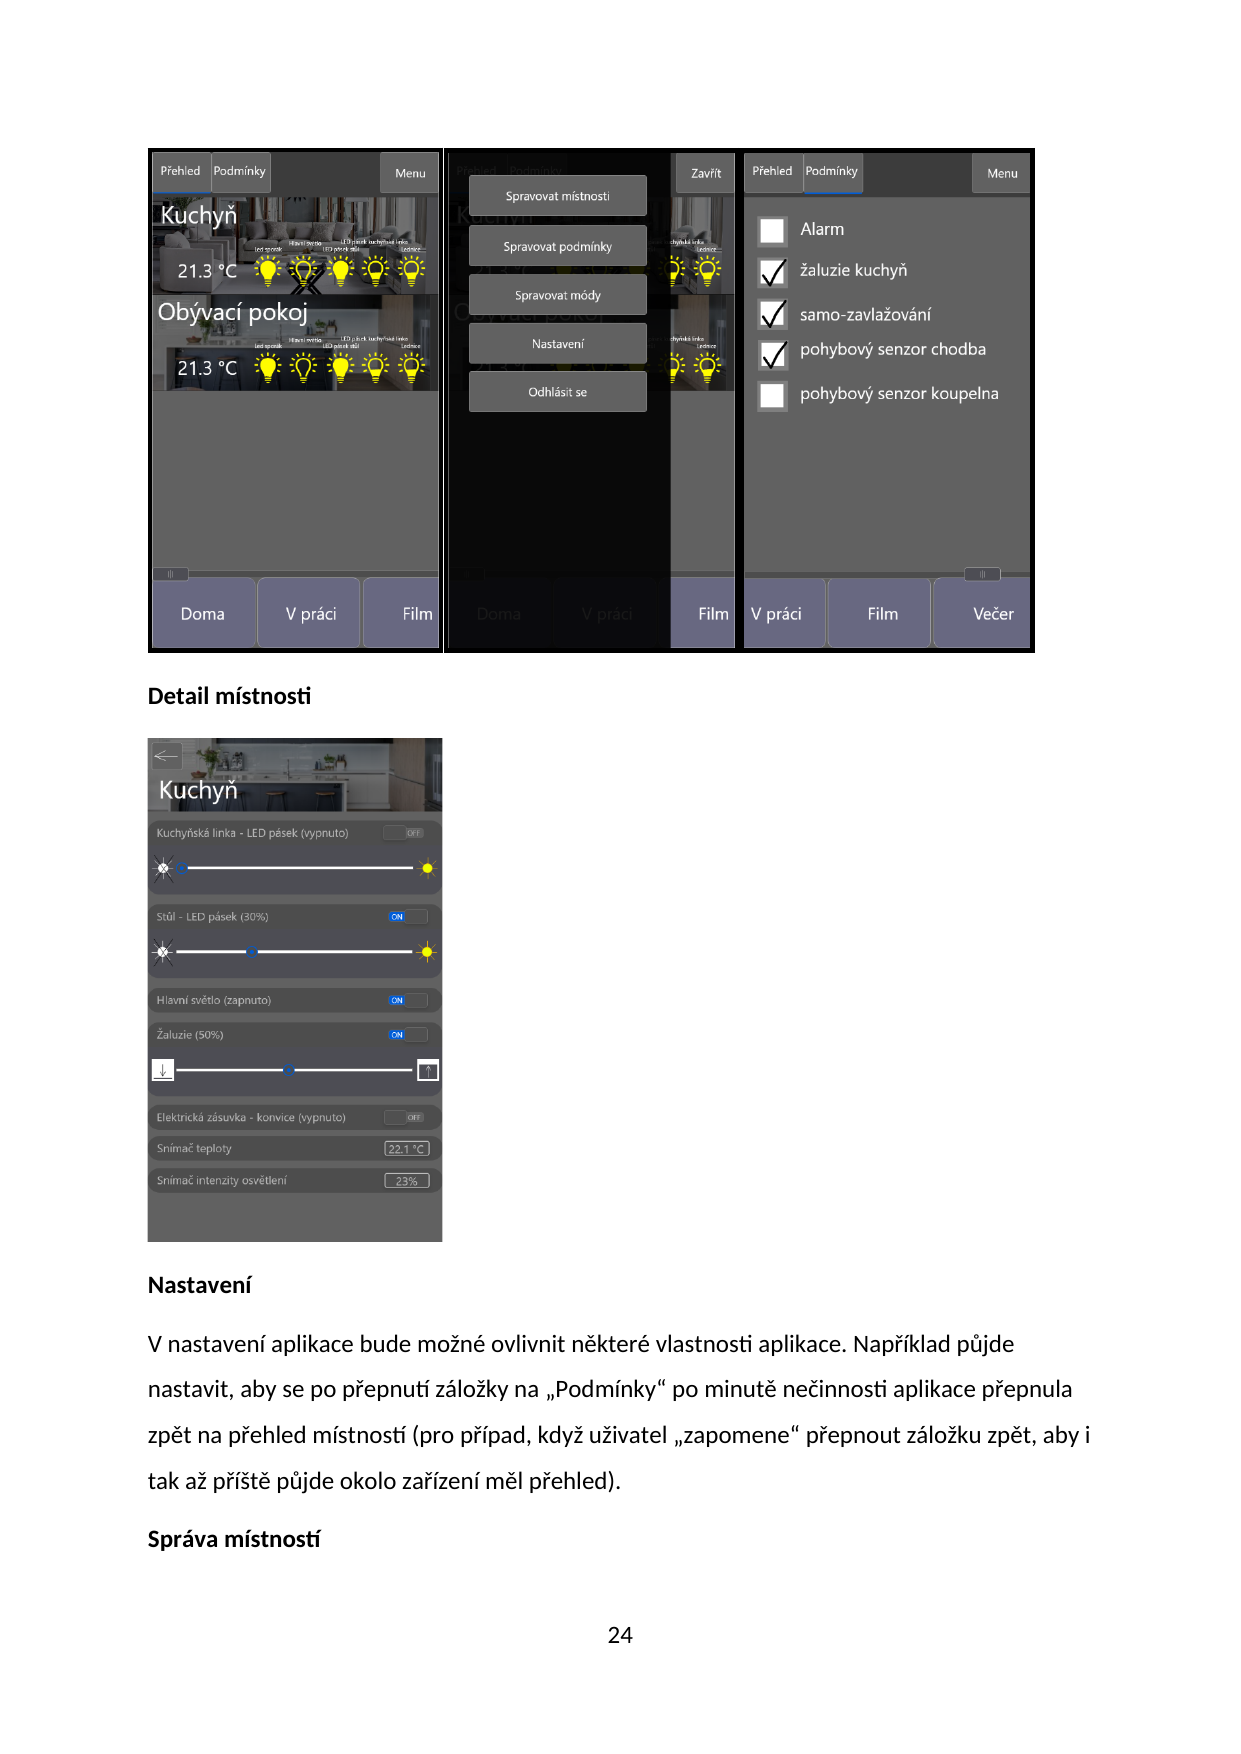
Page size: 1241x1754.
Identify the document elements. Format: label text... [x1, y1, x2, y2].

picture [448, 153, 735, 648]
picture [147, 738, 443, 1242]
picture [152, 152, 439, 648]
text V nastavení aplikace bude možné ovlivnit některé vlastnosti aplikace. Například půjde nastavit, aby se po přepnutí záložky na „Podmínky“ po minutě nečinnosti aplikace přepnula zpět na přehled místností (pro případ, když uživatel „zapomene“ přepnout záložku zpět, aby i tak až příště půjde okolo zařízení měl přehled). [148, 1328, 1093, 1496]
text Správa místností [148, 1523, 1093, 1554]
text Nastavení [148, 1269, 1093, 1300]
text Detail místnosti [148, 680, 1093, 711]
picture [744, 153, 1030, 648]
